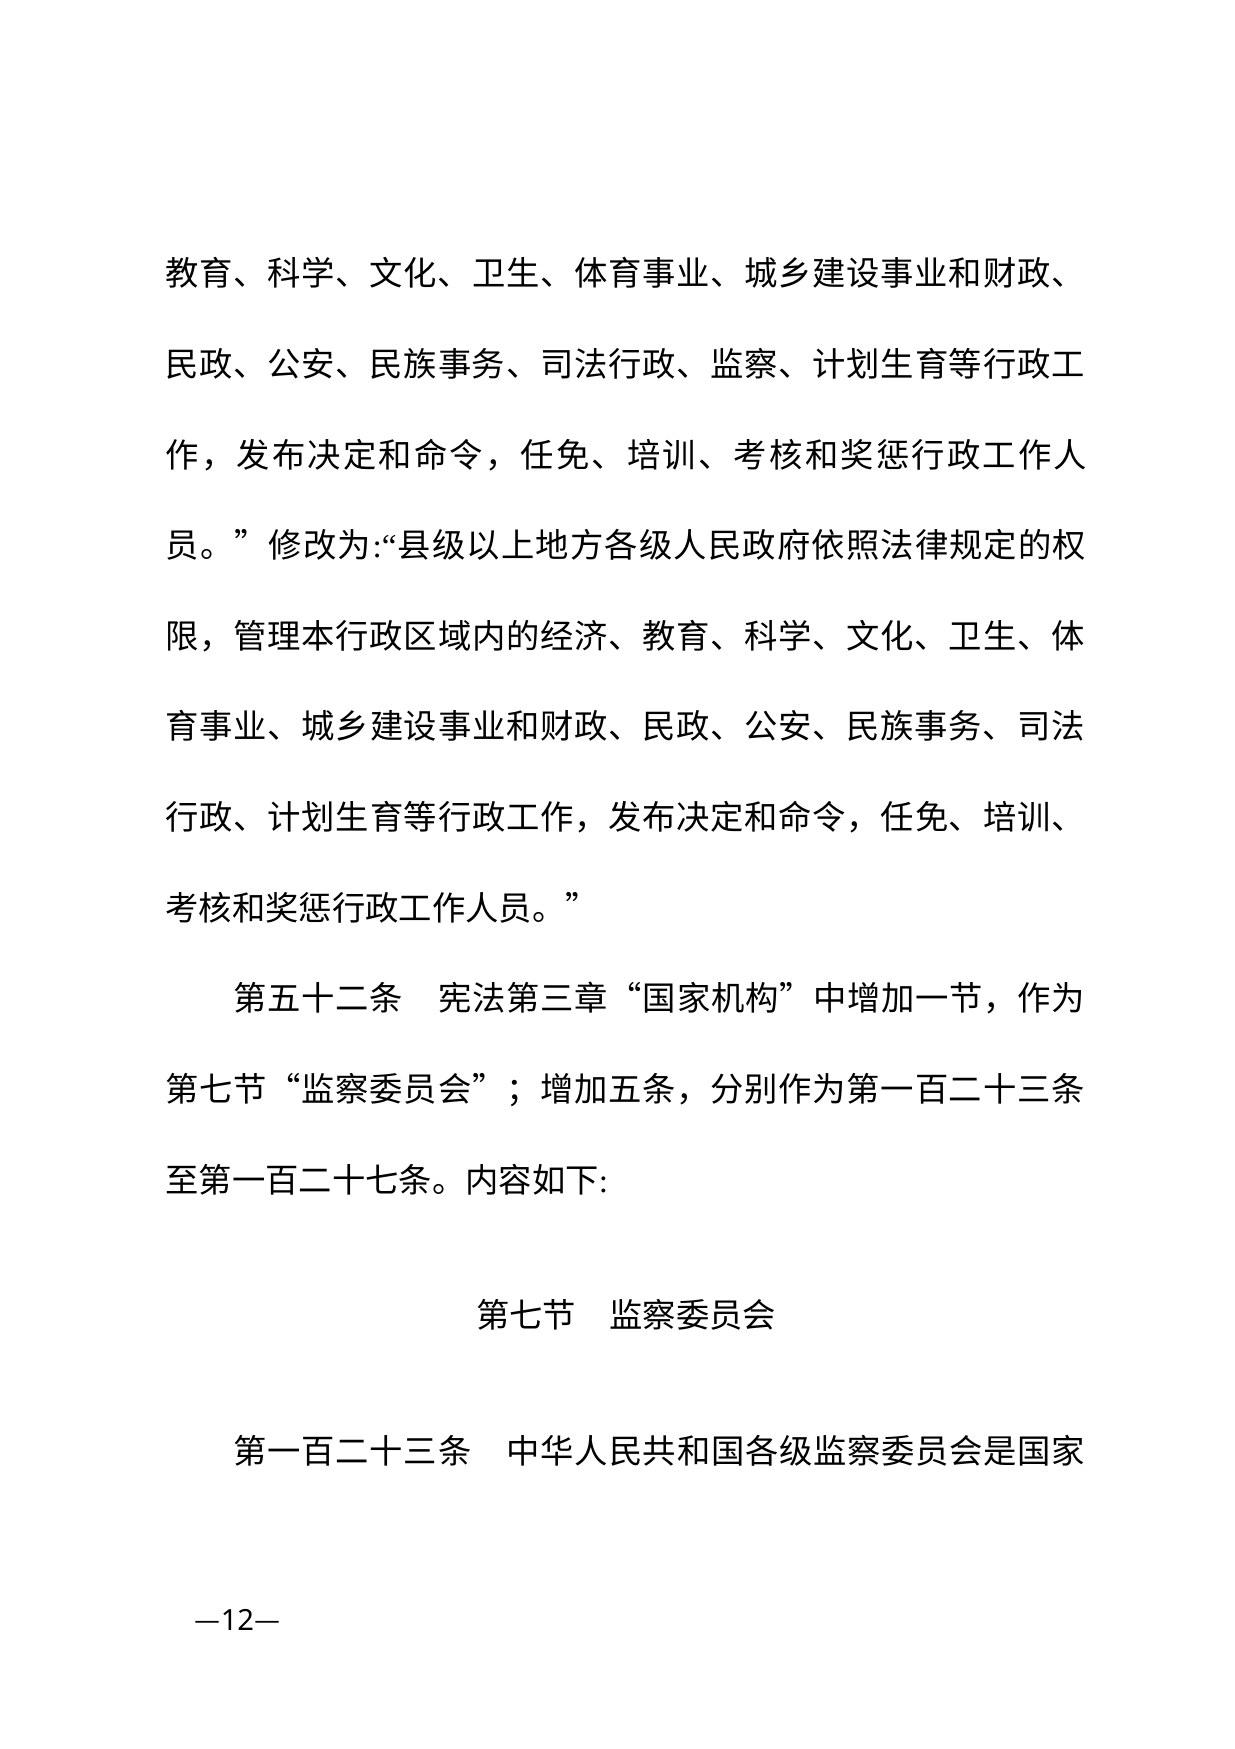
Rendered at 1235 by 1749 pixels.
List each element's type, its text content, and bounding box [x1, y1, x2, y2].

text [165, 1404, 1087, 1495]
text 第五十二条 宪法第三章“国家机构”中增加一节，作为第七节“监察委员会”；增加五条，分别作为第一百二十三条至第一百二十七条。内容如下: [165, 951, 1087, 1223]
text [165, 226, 1087, 951]
text 第七节 监察委员会 [165, 1268, 1087, 1359]
